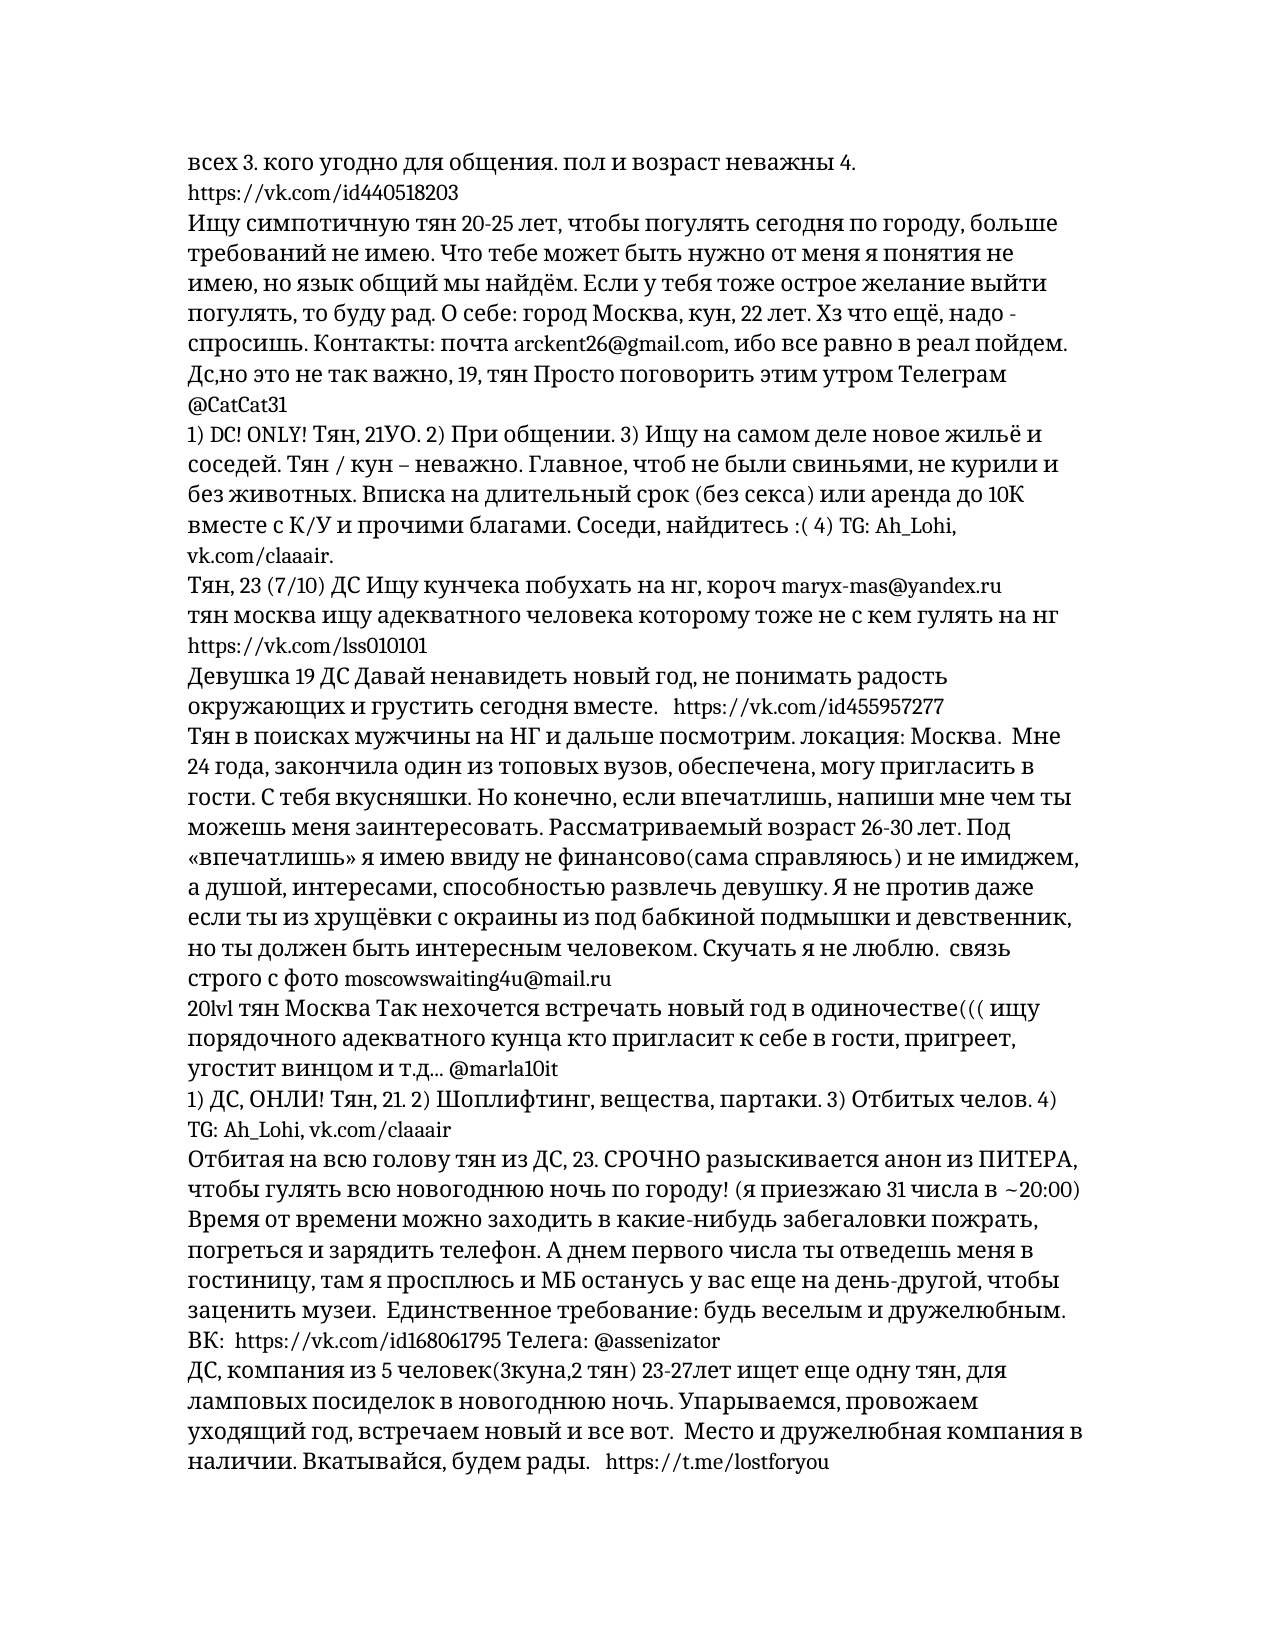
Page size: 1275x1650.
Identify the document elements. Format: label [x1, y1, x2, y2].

text [187, 150, 1087, 1475]
